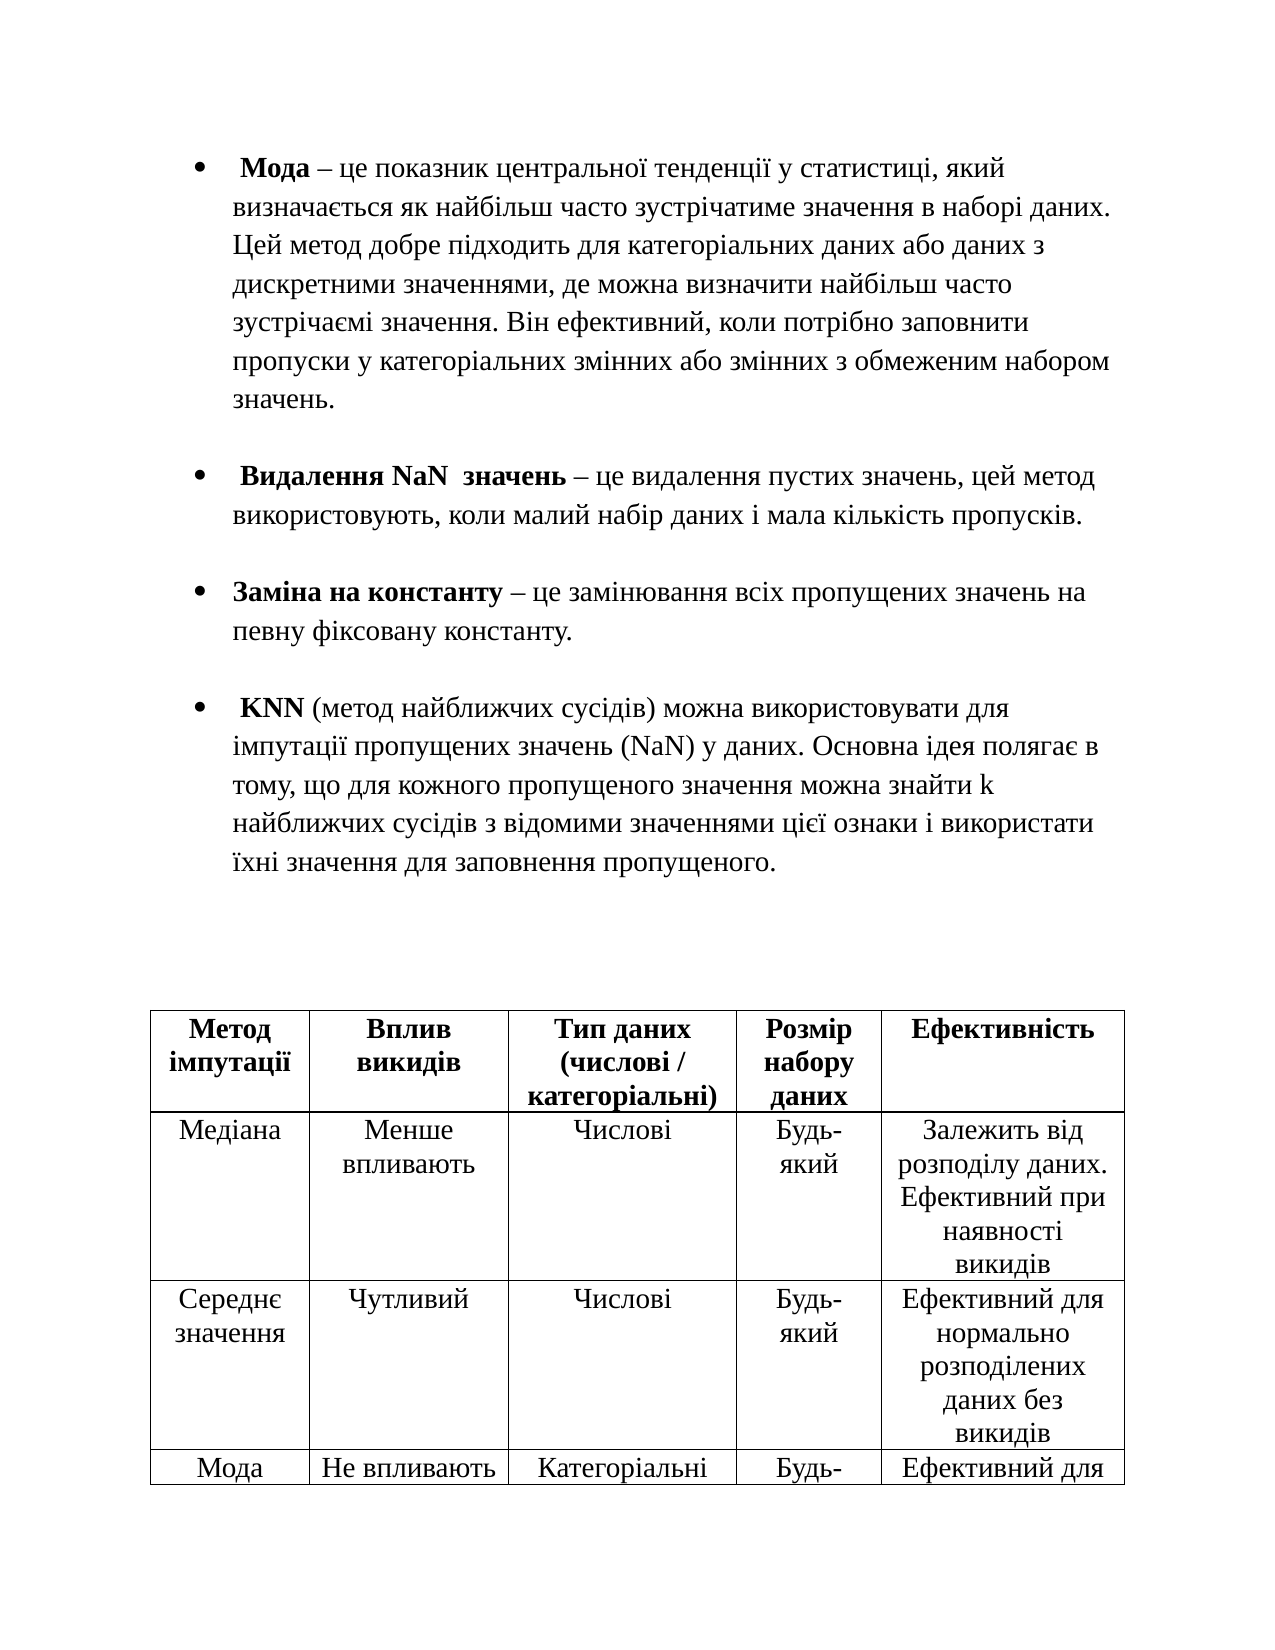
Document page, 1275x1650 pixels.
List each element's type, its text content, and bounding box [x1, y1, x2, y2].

table_cell Числові [509, 1113, 736, 1280]
table_cell Будь-який [737, 1281, 881, 1449]
list Мода – це показник центральної тенденції у статистиці, який визначається як найбільш часто зустрічатиме значення в наборі даних. Цей метод добре підходить для категоріальних даних або даних з дискретними значеннями, де можна визначити найбільш часто зустрічаємі значення. Він ефективний, коли потрібно заповнити пропуски у категоріальних змінних або змінних з обмеженим набором значень. [195, 150, 1125, 415]
table_cell Чутливий [310, 1281, 508, 1449]
table_header Розмір набору даних [737, 1011, 881, 1111]
table_cell Числові [509, 1281, 736, 1449]
table_cell Середнє значення [151, 1281, 309, 1449]
table_header Тип даних (числові / категоріальні) [509, 1011, 736, 1111]
table_cell Не впливають [310, 1450, 508, 1483]
table_header Ефективність [882, 1011, 1124, 1111]
table_cell Залежить від розподілу даних. Ефективний при наявності викидів [882, 1113, 1124, 1280]
list Заміна на константу – це замінювання всіх пропущених значень на певну фіксовану константу. [195, 574, 1125, 646]
list KNN (метод найближчих сусідів) можна використовувати для імпутації пропущених значень (NaN) у даних. Основна ідея полягає в тому, що для кожного пропущеного значення можна знайти k найближчих сусідів з відомими значеннями цієї ознаки і використати їхні значення для заповнення пропущеного. [195, 690, 1125, 878]
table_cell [882, 1450, 1124, 1483]
table_header Метод імпутації [151, 1011, 309, 1111]
table_cell Медіана [151, 1113, 309, 1280]
table_cell Мода [151, 1450, 309, 1483]
table_cell Менше впливають [310, 1113, 508, 1280]
table_cell Категоріальні [509, 1450, 736, 1483]
table_cell Ефективний для нормально розподілених даних без викидів [882, 1281, 1124, 1449]
list Видалення NaN значень – це видалення пустих значень, цей метод використовують, коли малий набір даних і мала кількість пропусків. [195, 458, 1125, 531]
table_header Вплив викидів [310, 1011, 508, 1111]
table_cell Будь-який [737, 1113, 881, 1280]
table_cell Будь-який [737, 1450, 881, 1483]
